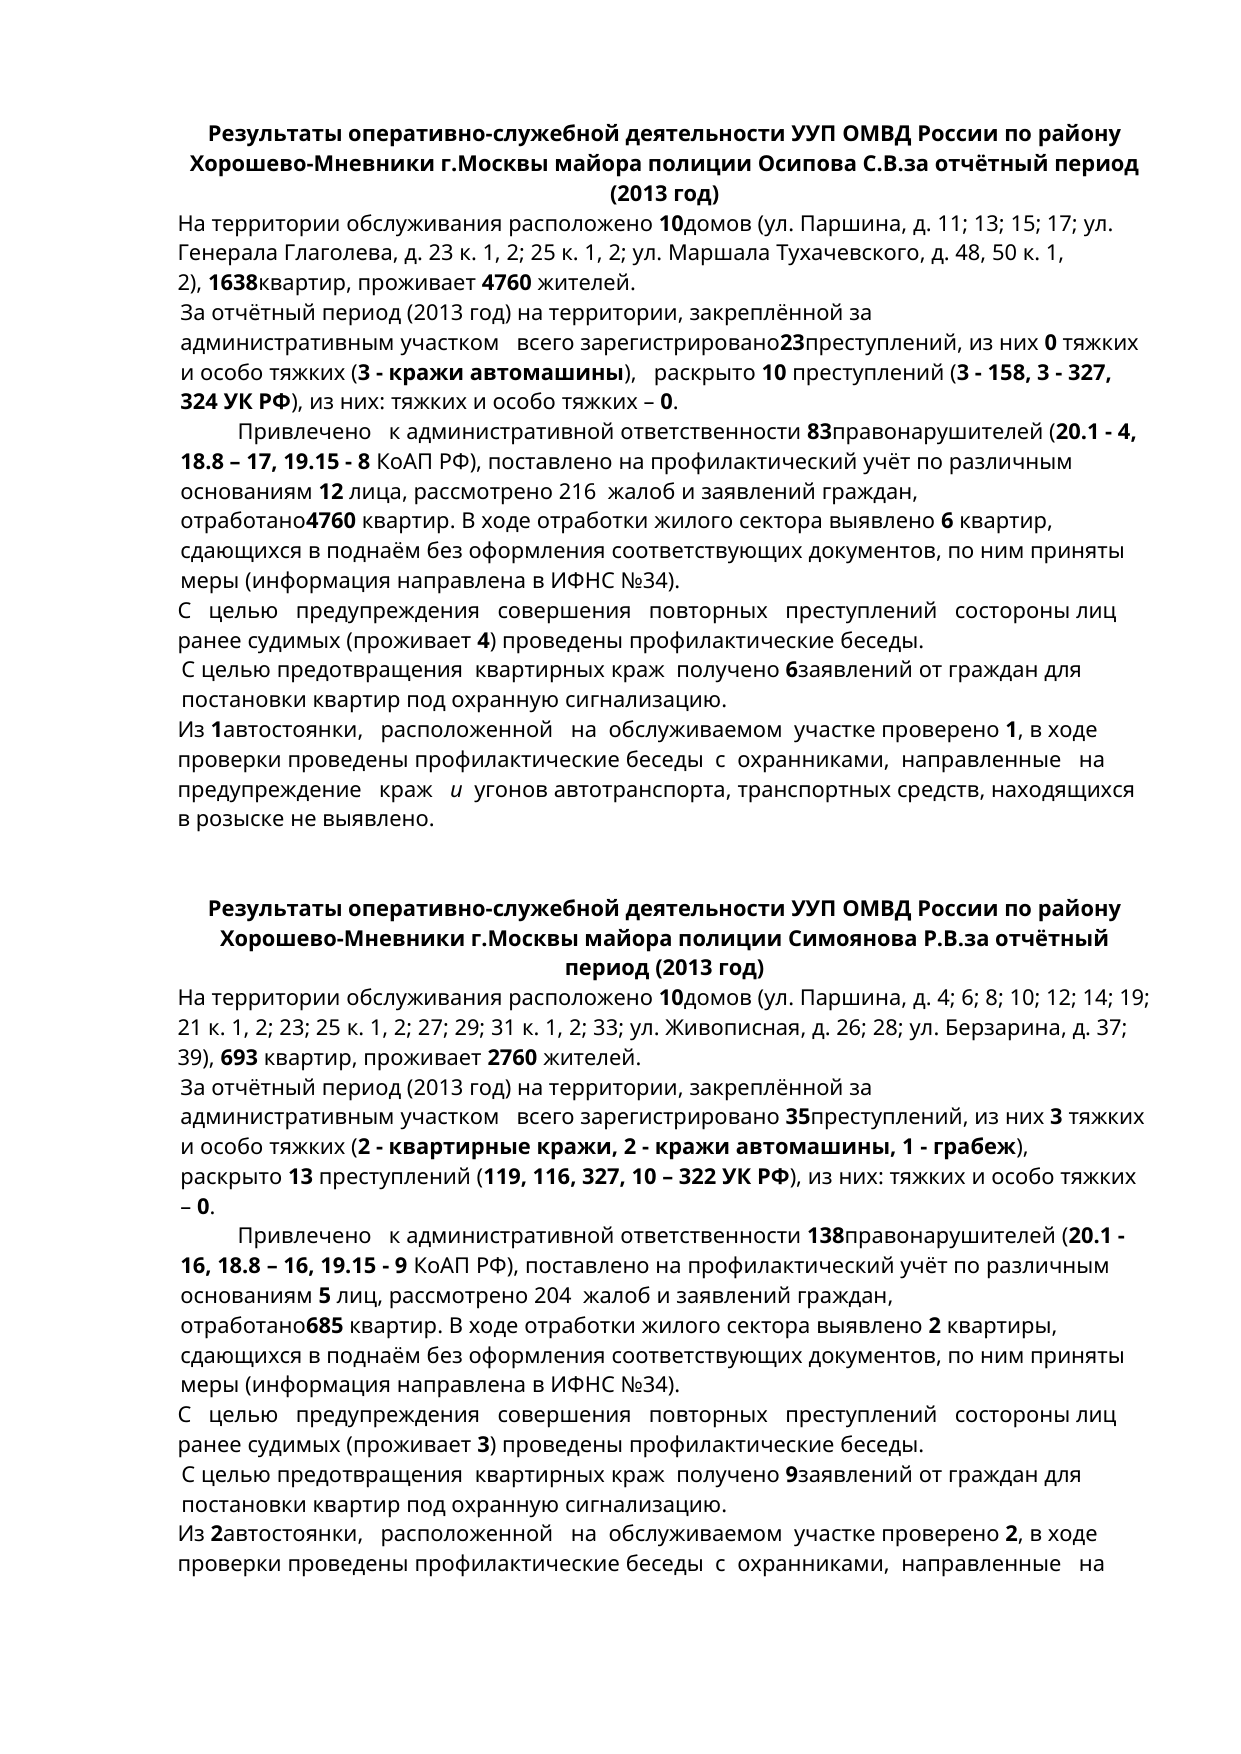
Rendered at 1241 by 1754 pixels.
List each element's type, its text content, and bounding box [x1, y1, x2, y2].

text За отчётный период (2013 год) на территории, закреплённой за административным участком всего зарегистрировано23преступлений, из них 0 тяжких и особо тяжких (3 - кражи автомашины), раскрыто 10 преступлений (3 - 158, 3 - 327, 324 УК РФ), из них: тяжких и особо тяжких – 0. [180, 297, 1152, 416]
text Из 1автостоянки, расположенной на обслуживаемом участке проверено 1, в ходе проверки проведены профилактические беседы с охранниками, направленные на предупреждение краж и угонов автотранспорта, транспортных средств, находящихся в розыске не выявлено. [177, 714, 1152, 833]
text Результаты оперативно-служебной деятельности УУП ОМВД России по району Хорошево-Мневники г.Москвы майора полиции Осипова С.В.за отчётный период (2013 год) [177, 118, 1152, 207]
text Результаты оперативно-служебной деятельности УУП ОМВД России по району Хорошево-Мневники г.Москвы майора полиции Симоянова Р.В.за отчётный период (2013 год) [177, 893, 1152, 982]
text С целью предотвращения квартирных краж получено 6заявлений от граждан для постановки квартир под охранную сигнализацию. [181, 654, 1152, 714]
text За отчётный период (2013 год) на территории, закреплённой за административным участком всего зарегистрировано 35преступлений, из них 3 тяжких и особо тяжких (2 - квартирные кражи, 2 - кражи автомашины, 1 - грабеж), раскрыто 13 преступлений (119, 116, 327, 10 – 322 УК РФ), из них: тяжких и особо тяжких – 0. [180, 1071, 1152, 1220]
text На территории обслуживания расположено 10домов (ул. Паршина, д. 4; 6; 8; 10; 12; 14; 19; 21 к. 1, 2; 23; 25 к. 1, 2; 27; 29; 31 к. 1, 2; 33; ул. Живописная, д. 26; 28; ул. Берзарина, д. 37; 39), 693 квартир, проживает 2760 жителей. [177, 982, 1152, 1071]
text С целью предотвращения квартирных краж получено 9заявлений от граждан для постановки квартир под охранную сигнализацию. [181, 1459, 1152, 1518]
text Привлечено к административной ответственности 83правонарушителей (20.1 - 4, 18.8 – 17, 19.15 - 8 КоАП РФ), поставлено на профилактический учёт по различным основаниям 12 лица, рассмотрено 216 жалоб и заявлений граждан, отработано4760 квартир. В ходе отработки жилого сектора выявлено 6 квартир, сдающихся в поднаём без оформления соответствующих документов, по ним приняты меры (информация направлена в ИФНС №34). [180, 416, 1152, 595]
text С целью предупреждения совершения повторных преступлений состороны лиц ранее судимых (проживает 3) проведены профилактические беседы. [177, 1399, 1152, 1459]
text Привлечено к административной ответственности 138правонарушителей (20.1 - 16, 18.8 – 16, 19.15 - 9 КоАП РФ), поставлено на профилактический учёт по различным основаниям 5 лиц, рассмотрено 204 жалоб и заявлений граждан, отработано685 квартир. В ходе отработки жилого сектора выявлено 2 квартиры, сдающихся в поднаём без оформления соответствующих документов, по ним приняты меры (информация направлена в ИФНС №34). [180, 1220, 1152, 1399]
text На территории обслуживания расположено 10домов (ул. Паршина, д. 11; 13; 15; 17; ул. Генерала Глаголева, д. 23 к. 1, 2; 25 к. 1, 2; ул. Маршала Тухачевского, д. 48, 50 к. 1, 2), 1638квартир, проживает 4760 жителей. [177, 207, 1152, 297]
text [177, 1518, 1152, 1578]
text С целью предупреждения совершения повторных преступлений состороны лиц ранее судимых (проживает 4) проведены профилактические беседы. [177, 595, 1152, 654]
